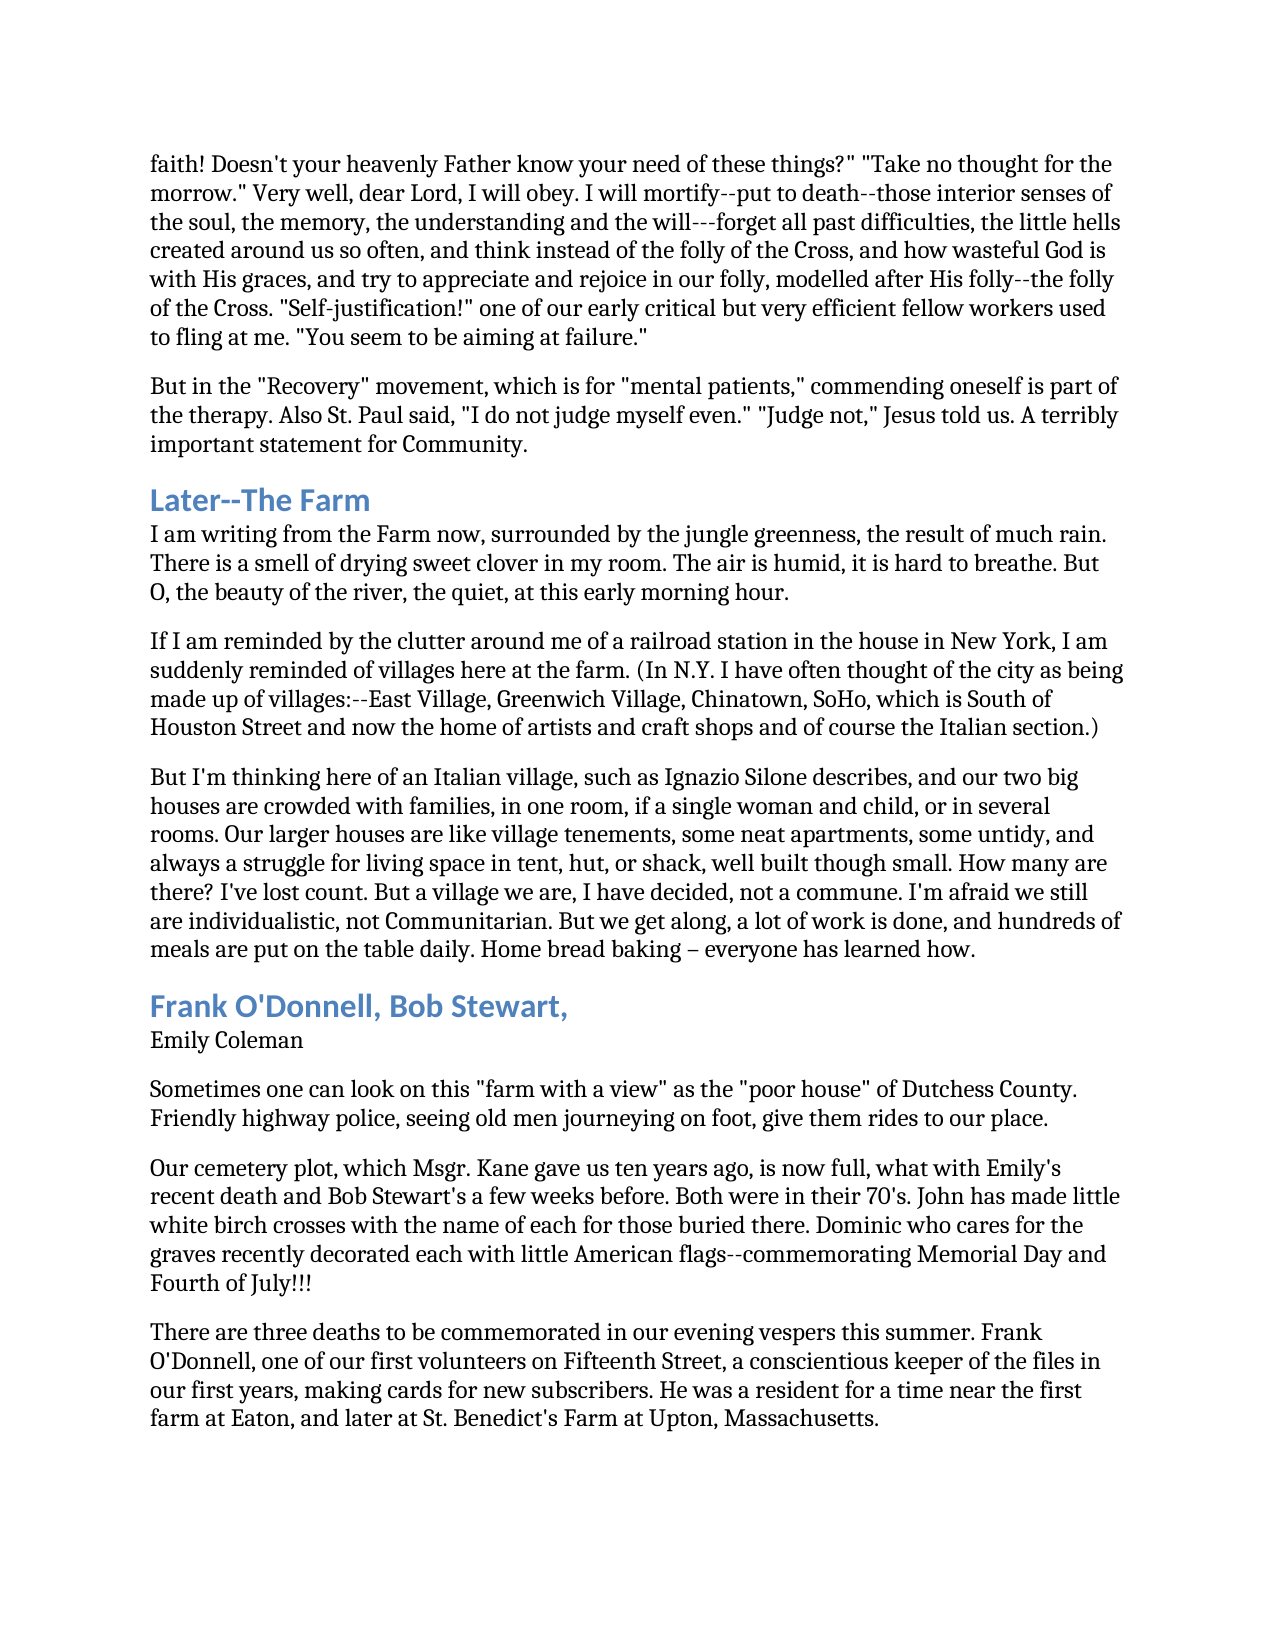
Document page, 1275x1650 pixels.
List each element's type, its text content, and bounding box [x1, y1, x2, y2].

text Our cemetery plot, which Msgr. Kane gave us ten years ago, is now full, what with Emily's recent death and Bob Stewart's a few weeks before. Both were in their 70's. John has made little white birch crosses with the name of each for those buried there. Dominic who cares for the graves recently decorated each with little American flags--commemorating Memorial Day and Fourth of July!!! [150, 1153, 1125, 1297]
subtitle Frank O'Donnell, Bob Stewart, [150, 985, 1125, 1026]
subtitle Later--The Farm [150, 479, 1125, 520]
text If I am reminded by the clutter around me of a railroad station in the house in New York, I am suddenly reminded of villages here at the farm. (In N.Y. I have often thought of the city as being made up of villages:--East Village, Greenwich Village, Chinatown, SoHo, which is South of Houston Street and now the home of artists and craft shops and of course the Italian section.) [150, 627, 1125, 742]
text Emily Coleman [150, 1026, 1125, 1054]
text But in the "Recovery" movement, which is for "mental patients," commending oneself is part of the therapy. Also St. Paul said, "I do not judge myself even." "Judge not," Jesus told us. A terribly important statement for Community. [150, 372, 1125, 458]
text There are three deaths to be commemorated in our evening vespers this summer. Frank O'Donnell, one of our first volunteers on Fifteenth Street, a conscientious keeper of the files in our first years, making cards for new subscribers. He was a resident for a time near the first farm at Eaton, and later at St. Benedict's Farm at Upton, Massachusetts. [150, 1318, 1125, 1433]
text I am writing from the Farm now, surrounded by the jungle greenness, the result of much rain. There is a smell of drying sweet clover in my room. The air is humid, it is hard to breathe. But O, the beauty of the river, the quiet, at this early morning hour. [150, 520, 1125, 606]
text But I'm thinking here of an Italian village, such as Ignazio Silone describes, and our two big houses are crowded with families, in one room, if a single woman and child, or in several rooms. Our larger houses are like village tenements, some neat apartments, some untidy, and always a struggle for living space in tent, hut, or shack, well built though small. How many are there? I've lost count. But a village we are, I have decided, not a commune. I'm afraid we still are individualistic, not Communitarian. But we get along, a lot of work is done, and hundreds of meals are put on the table daily. Home bread baking – everyone has learned how. [150, 763, 1125, 964]
text Sometimes one can look on this "farm with a view" as the "poor house" of Dutchess County. Friendly highway police, seeing old men journeying on foot, give them rides to our place. [150, 1075, 1125, 1133]
